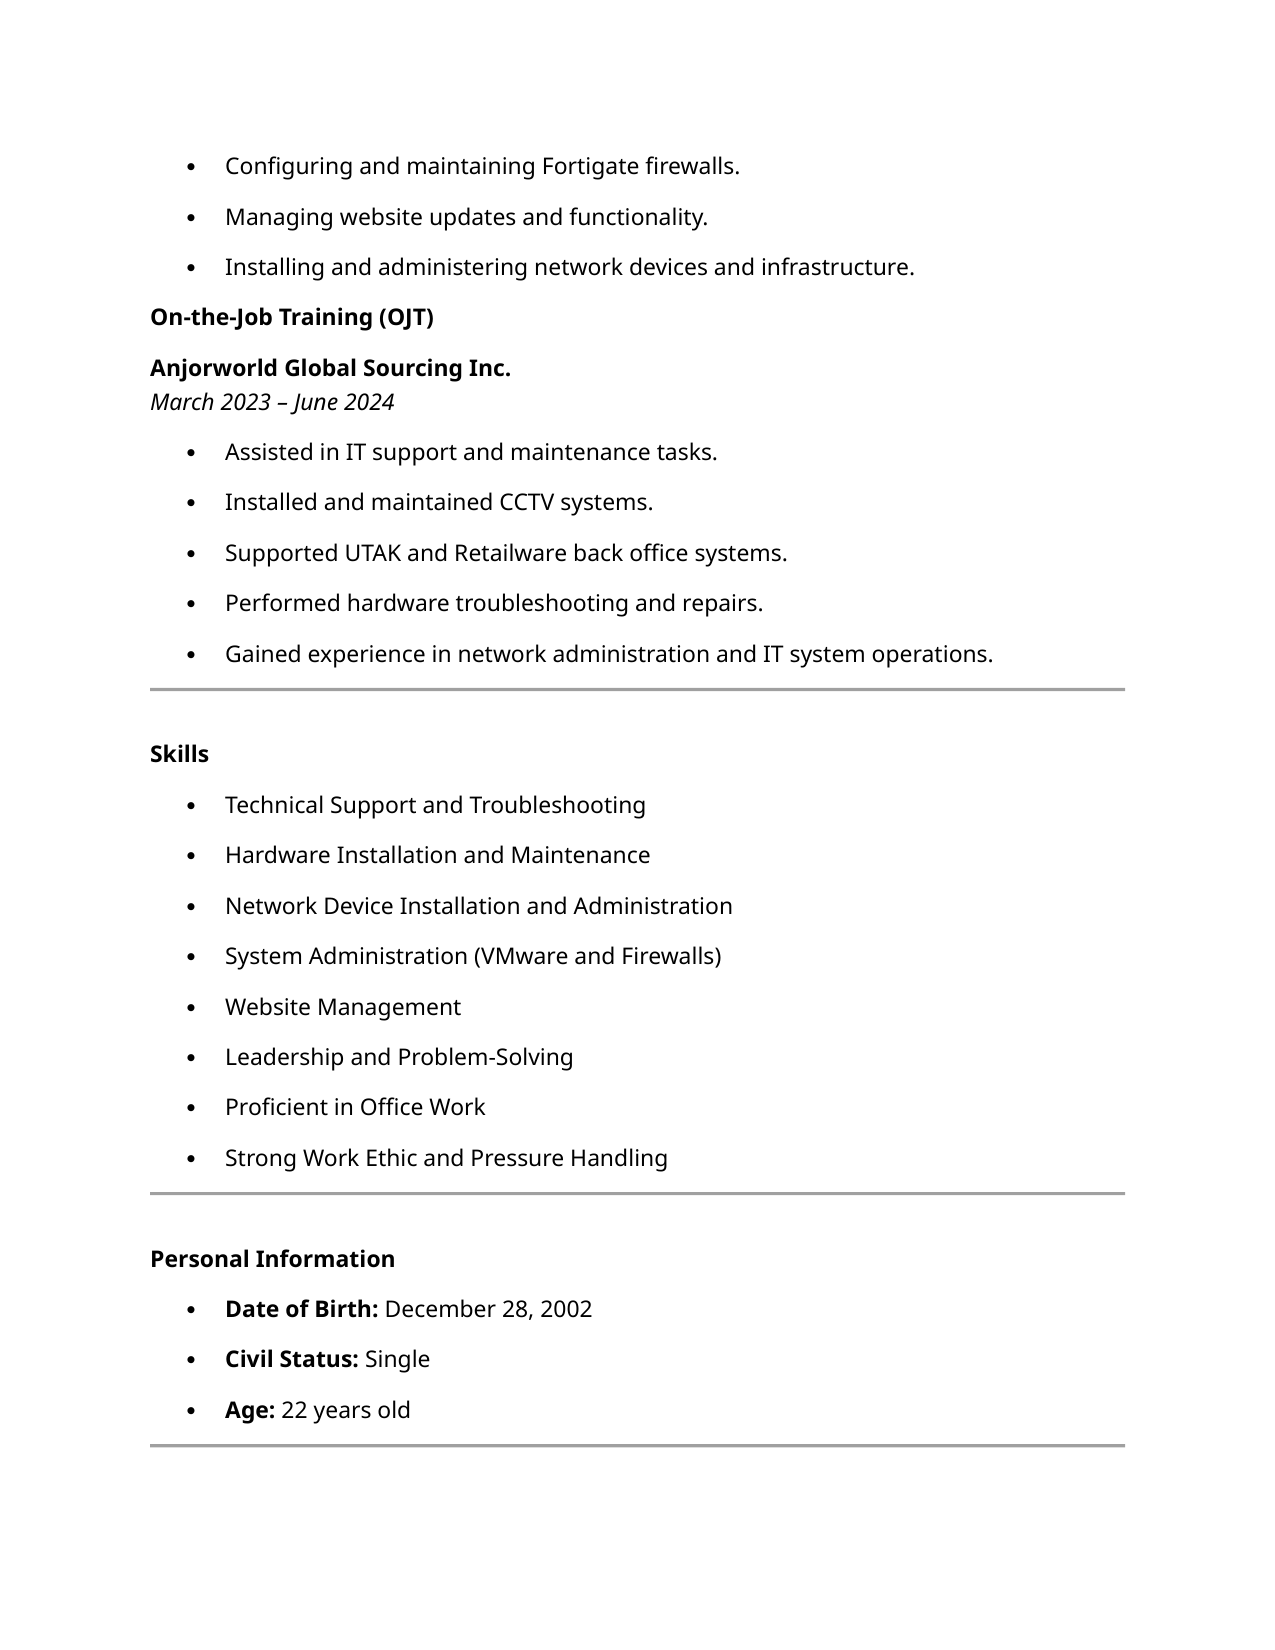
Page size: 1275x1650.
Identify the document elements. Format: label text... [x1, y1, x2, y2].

text Skills [150, 738, 1125, 769]
list Network Device Installation and Administration [187, 889, 1125, 921]
list Configuring and maintaining Fortigate firewalls. [187, 150, 1125, 181]
list Gained experience in network administration and IT system operations. [187, 637, 1125, 669]
list Proficient in Office Work [187, 1091, 1125, 1122]
list Age: 22 years old [187, 1394, 1125, 1425]
text On-the-Job Training (OJT) [150, 301, 1125, 332]
list Assisted in IT support and maintenance tasks. [187, 436, 1125, 467]
text Personal Information [150, 1242, 1125, 1274]
list Leadership and Problem-Solving [187, 1041, 1125, 1072]
list Installed and maintained CCTV systems. [187, 486, 1125, 517]
list Technical Support and Troubleshooting [187, 789, 1125, 820]
list Date of Birth: December 28, 2002 [187, 1293, 1125, 1324]
list Supported UTAK and Retailware back office systems. [187, 537, 1125, 568]
text Anjorworld Global Sourcing Inc. March 2023 – June 2024 [150, 352, 1125, 417]
list Strong Work Ethic and Pressure Handling [187, 1142, 1125, 1173]
list Managing website updates and functionality. [187, 200, 1125, 232]
list Civil Status: Single [187, 1343, 1125, 1374]
list System Administration (VMware and Firewalls) [187, 940, 1125, 971]
list Website Management [187, 990, 1125, 1022]
list Hardware Installation and Maintenance [187, 839, 1125, 870]
list Installing and administering network devices and infrastructure. [187, 251, 1125, 282]
list Performed hardware troubleshooting and repairs. [187, 587, 1125, 618]
